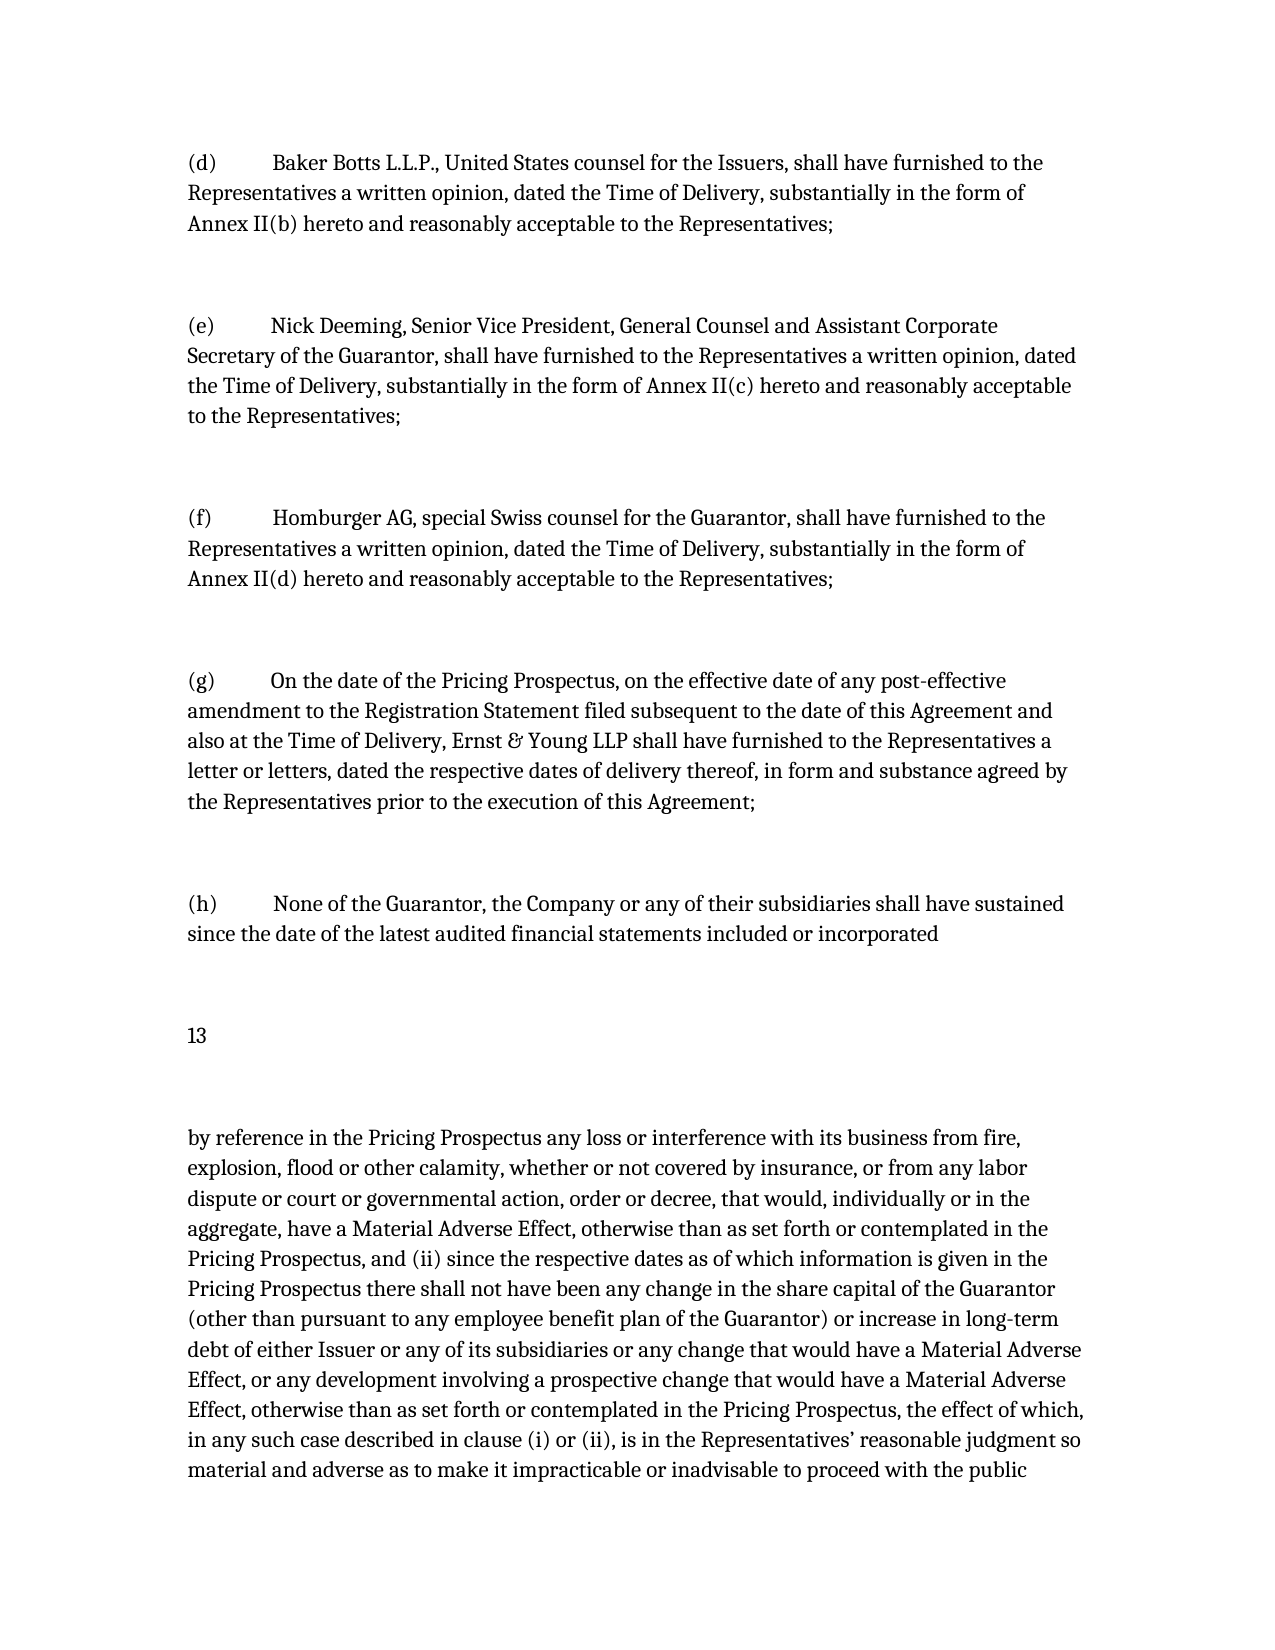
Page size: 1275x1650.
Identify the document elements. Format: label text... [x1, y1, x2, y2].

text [187, 1125, 1087, 1484]
text 13 [187, 1023, 1087, 1049]
text (d) Baker Botts L.L.P., United States counsel for the Issuers, shall have furnished to the Representatives a written opinion, dated the Time of Delivery, substantially in the form of Annex II(b) hereto and reasonably acceptable to the Representatives; [187, 150, 1087, 237]
text (e) Nick Deeming, Senior Vice President, General Counsel and Assistant Corporate Secretary of the Guarantor, shall have furnished to the Representatives a written opinion, dated the Time of Delivery, substantially in the form of Annex II(c) hereto and reasonably acceptable to the Representatives; [187, 312, 1087, 429]
text (f) Homburger AG, special Swiss counsel for the Guarantor, shall have furnished to the Representatives a written opinion, dated the Time of Delivery, substantially in the form of Annex II(d) hereto and reasonably acceptable to the Representatives; [187, 505, 1087, 592]
text (h) None of the Guarantor, the Company or any of their subsidiaries shall have sustained since the date of the latest audited financial statements included or incorporated [187, 891, 1087, 947]
text (g) On the date of the Pricing Prospectus, on the effective date of any post-effective amendment to the Registration Statement filed subsequent to the date of this Agreement and also at the Time of Delivery, Ernst & Young LLP shall have furnished to the Representatives a letter or letters, dated the respective dates of delivery thereof, in form and substance agreed by the Representatives prior to the execution of this Agreement; [187, 668, 1087, 815]
